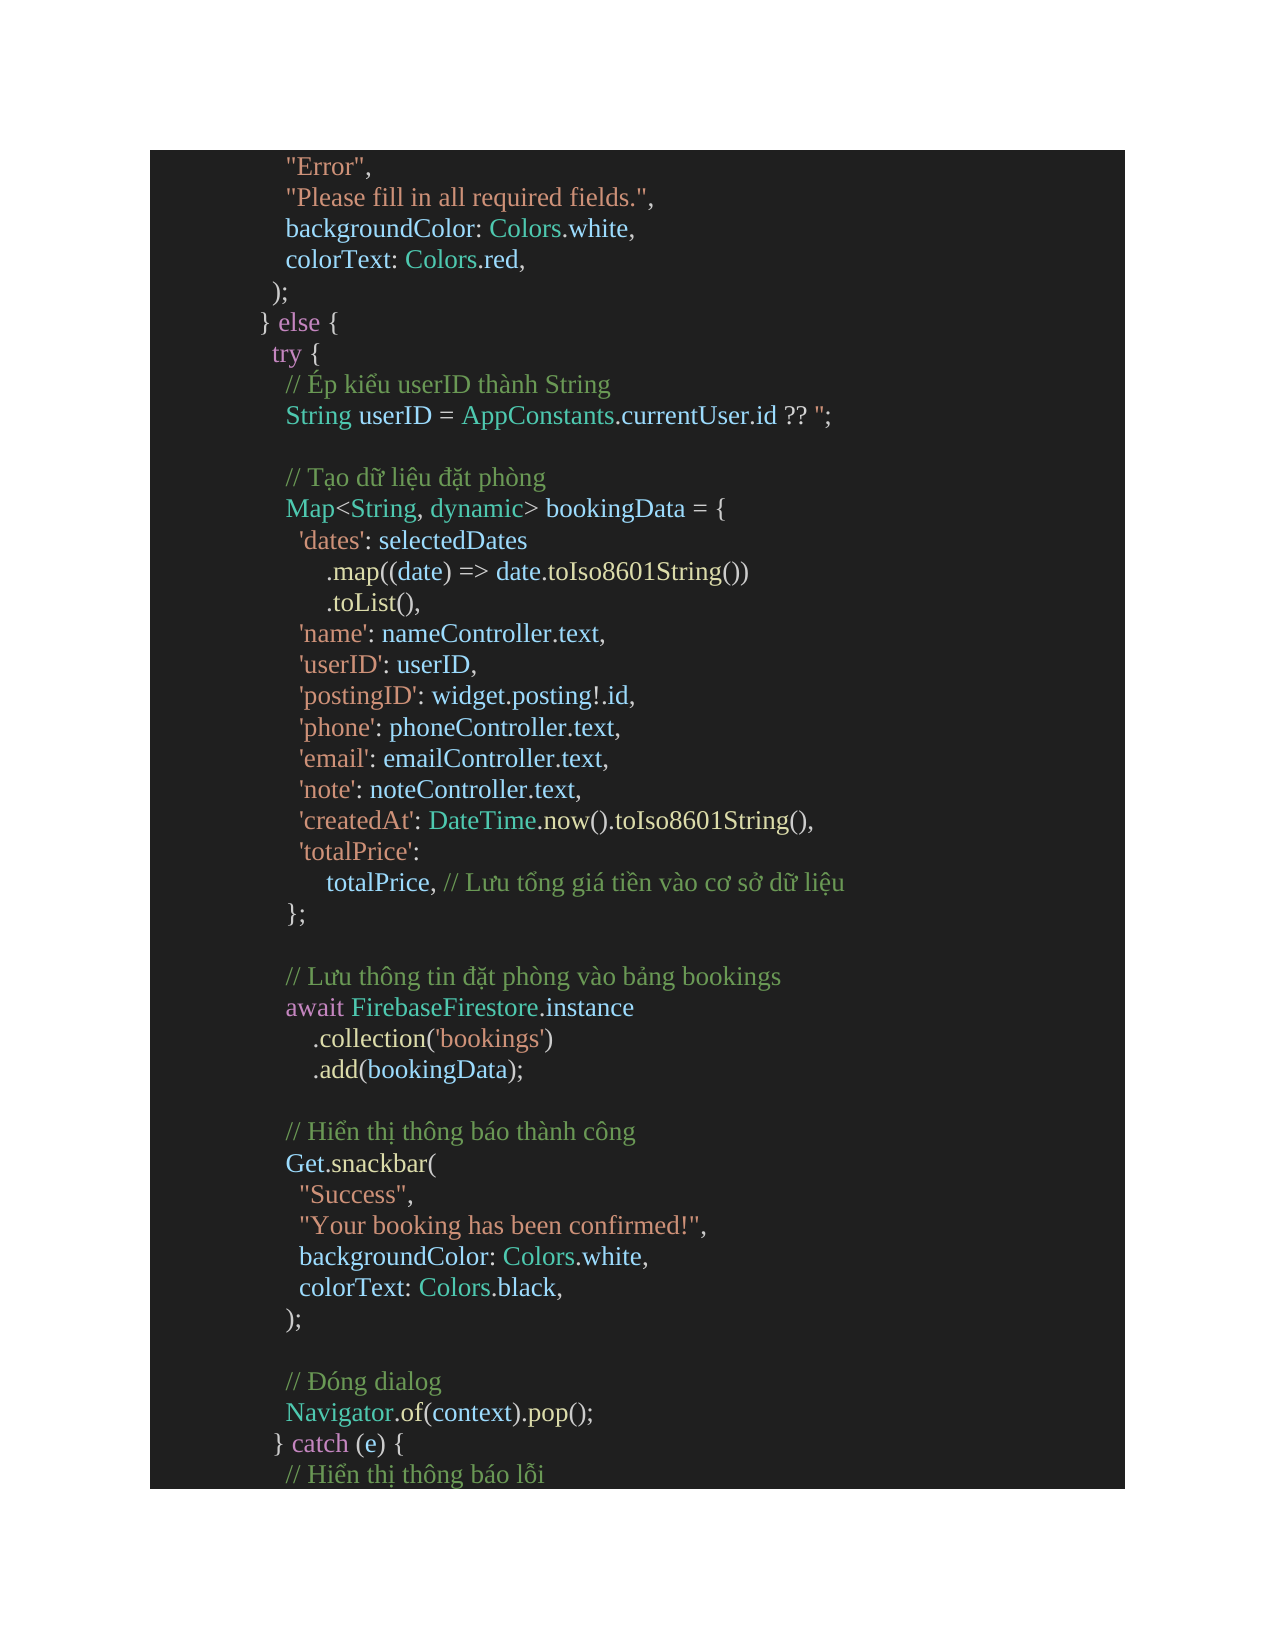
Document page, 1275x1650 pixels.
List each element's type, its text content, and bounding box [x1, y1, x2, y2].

text .map((date) => date.toIso8601String()) [150, 555, 1125, 586]
text 'note': noteController.text, [150, 773, 1125, 804]
text backgroundColor: Colors.white, [150, 1240, 1125, 1271]
text // Hiển thị thông báo lỗi [150, 1458, 1125, 1489]
text } catch (e) { [150, 1427, 1125, 1458]
text // Lưu thông tin đặt phòng vào bảng bookings [150, 960, 1125, 991]
text Navigator.of(context).pop(); [150, 1396, 1125, 1427]
text Get.snackbar( [150, 1147, 1125, 1178]
text // Ép kiểu userID thành String [150, 368, 1125, 399]
text .add(bookingData); [150, 1053, 1125, 1084]
text backgroundColor: Colors.white, [150, 212, 1125, 243]
text 'userID': userID, [150, 648, 1125, 679]
text try { [150, 337, 1125, 368]
text totalPrice, // Lưu tổng giá tiền vào cơ sở dữ liệu [150, 866, 1125, 897]
text "Please fill in all required fields.", [150, 181, 1125, 212]
text "Success", [150, 1178, 1125, 1209]
text 'email': emailController.text, [150, 742, 1125, 773]
text .toList(), [150, 586, 1125, 617]
text Map<String, dynamic> bookingData = { [150, 493, 1125, 524]
text await FirebaseFirestore.instance [150, 991, 1125, 1022]
text "Your booking has been confirmed!", [150, 1209, 1125, 1240]
text colorText: Colors.black, [150, 1271, 1125, 1302]
text 'dates': selectedDates [150, 524, 1125, 555]
text // Đóng dialog [150, 1365, 1125, 1396]
text 'postingID': widget.posting!.id, [150, 679, 1125, 711]
text // Hiển thị thông báo thành công [150, 1116, 1125, 1147]
text // Tạo dữ liệu đặt phòng [150, 461, 1125, 493]
text colorText: Colors.red, [150, 243, 1125, 274]
text 'name': nameController.text, [150, 617, 1125, 648]
text ); [150, 1302, 1125, 1333]
text }; [150, 897, 1125, 929]
text 'createdAt': DateTime.now().toIso8601String(), [150, 804, 1125, 835]
text 'phone': phoneController.text, [150, 711, 1125, 742]
text } else { [150, 306, 1125, 337]
text .collection('bookings') [150, 1022, 1125, 1053]
text 'totalPrice': [150, 835, 1125, 866]
text "Error", [150, 150, 1125, 181]
text ); [150, 274, 1125, 306]
text String userID = AppConstants.currentUser.id ?? ''; [150, 399, 1125, 430]
